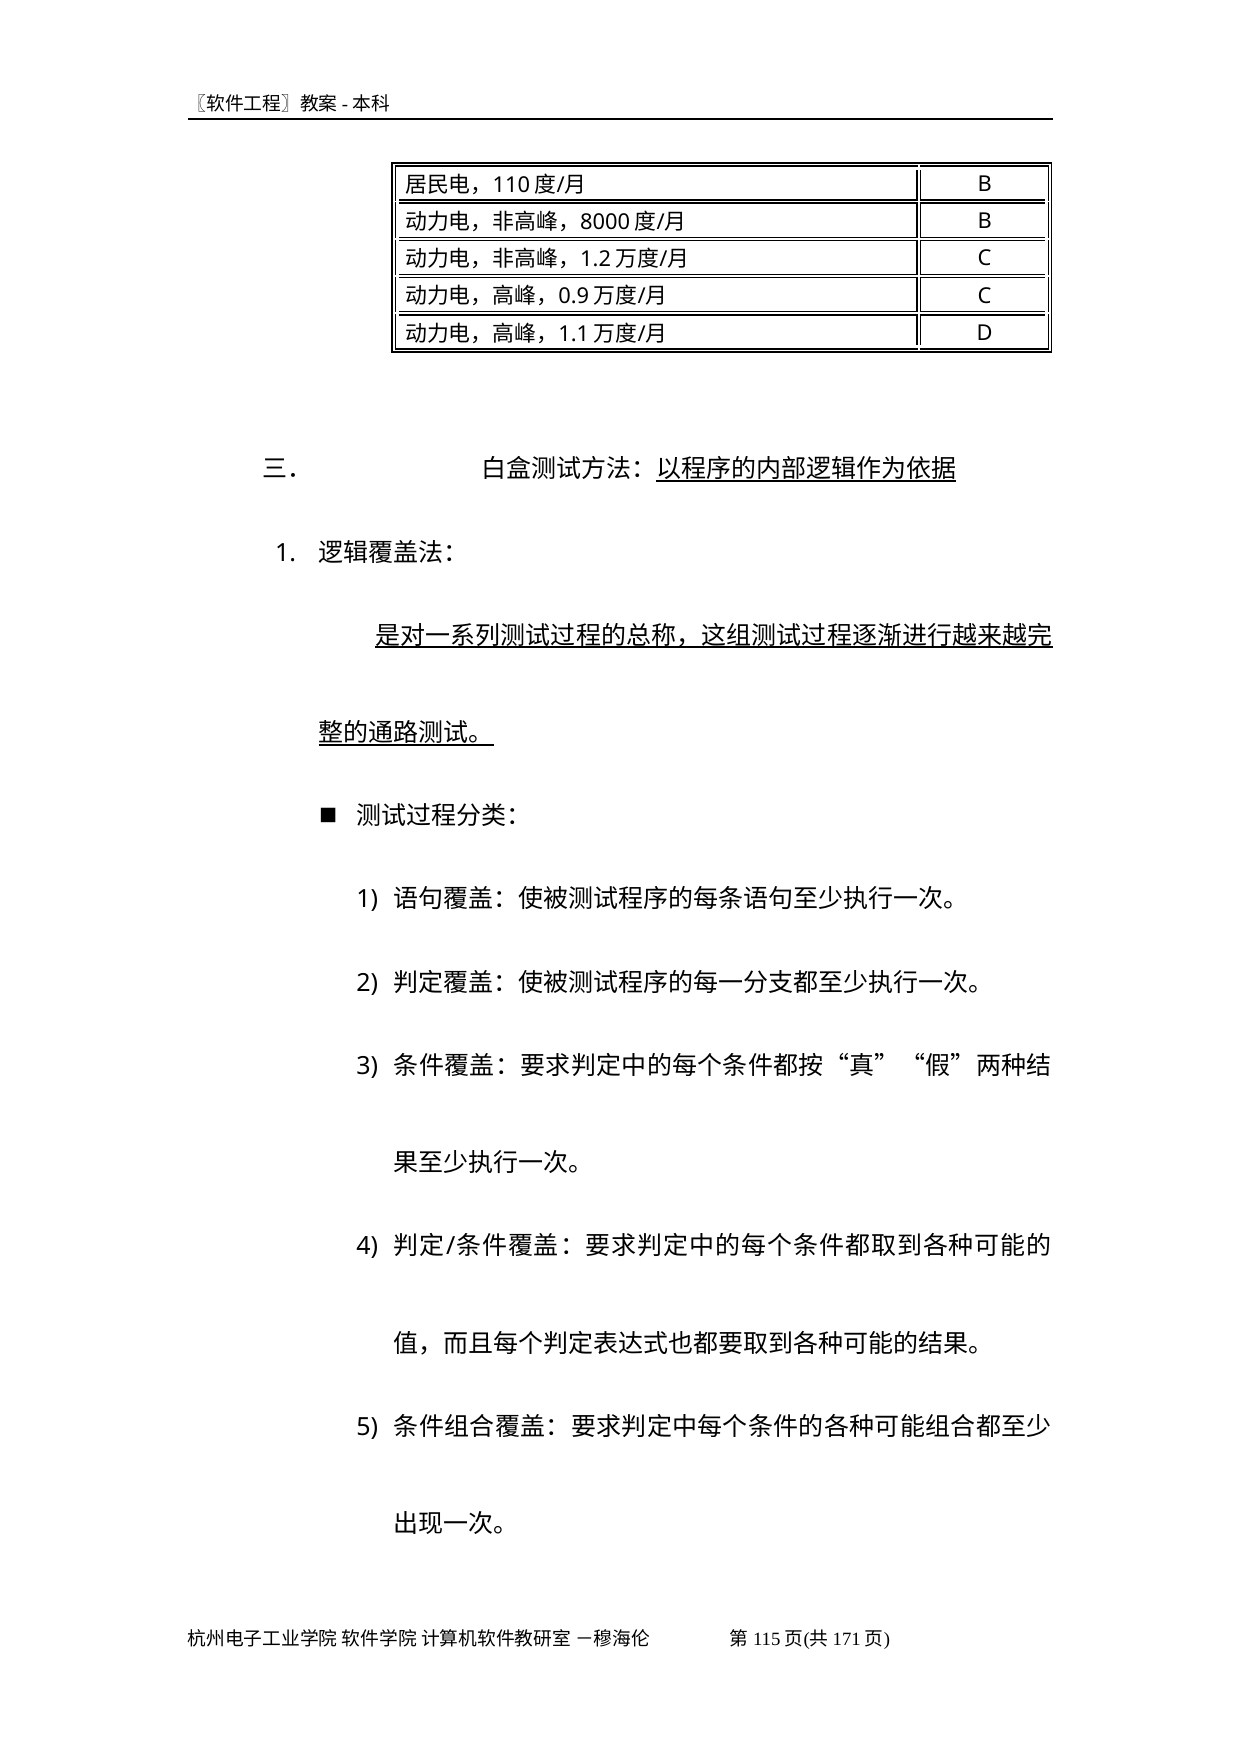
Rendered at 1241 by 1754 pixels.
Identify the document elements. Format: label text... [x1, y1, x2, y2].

list 语句覆盖：使被测试程序的每条语句至少执行一次。 [356, 864, 1053, 929]
table_cell 动力电，高峰，1.1万度/月 [394, 311, 919, 348]
table_cell C [919, 274, 1050, 311]
list 判定覆盖：使被测试程序的每一分支都至少执行一次。 [356, 948, 1053, 1013]
list 判定/条件覆盖：要求判定中的每个条件都取到各种可能的值，而且每个判定表达式也都要取到各种可能的结果。 [356, 1211, 1053, 1374]
table_cell 动力电，高峰，0.9万度/月 [394, 274, 919, 311]
table_cell 动力电，非高峰，8000度/月 [394, 199, 919, 236]
table_cell C [919, 236, 1050, 273]
text 是对一系列测试过程的总称，这组测试过程逐渐进行越来越完整的通路测试。 [319, 601, 1053, 763]
list 白盒测试方法：以程序的内部逻辑作为依据 [262, 434, 1053, 499]
table_cell 居民电，110度/月 [394, 164, 919, 199]
table_cell D [919, 311, 1050, 348]
list 条件组合覆盖：要求判定中每个条件的各种可能组合都至少出现一次。 [356, 1392, 1053, 1554]
list 测试过程分类： [319, 781, 1053, 846]
list 逻辑覆盖法： [275, 518, 1053, 583]
list 条件覆盖：要求判定中的每个条件都按“真”“假”两种结果至少执行一次。 [356, 1031, 1053, 1193]
table_cell 动力电，非高峰，1.2万度/月 [394, 236, 919, 273]
table_cell B [919, 166, 1048, 199]
table_cell B [919, 199, 1050, 236]
